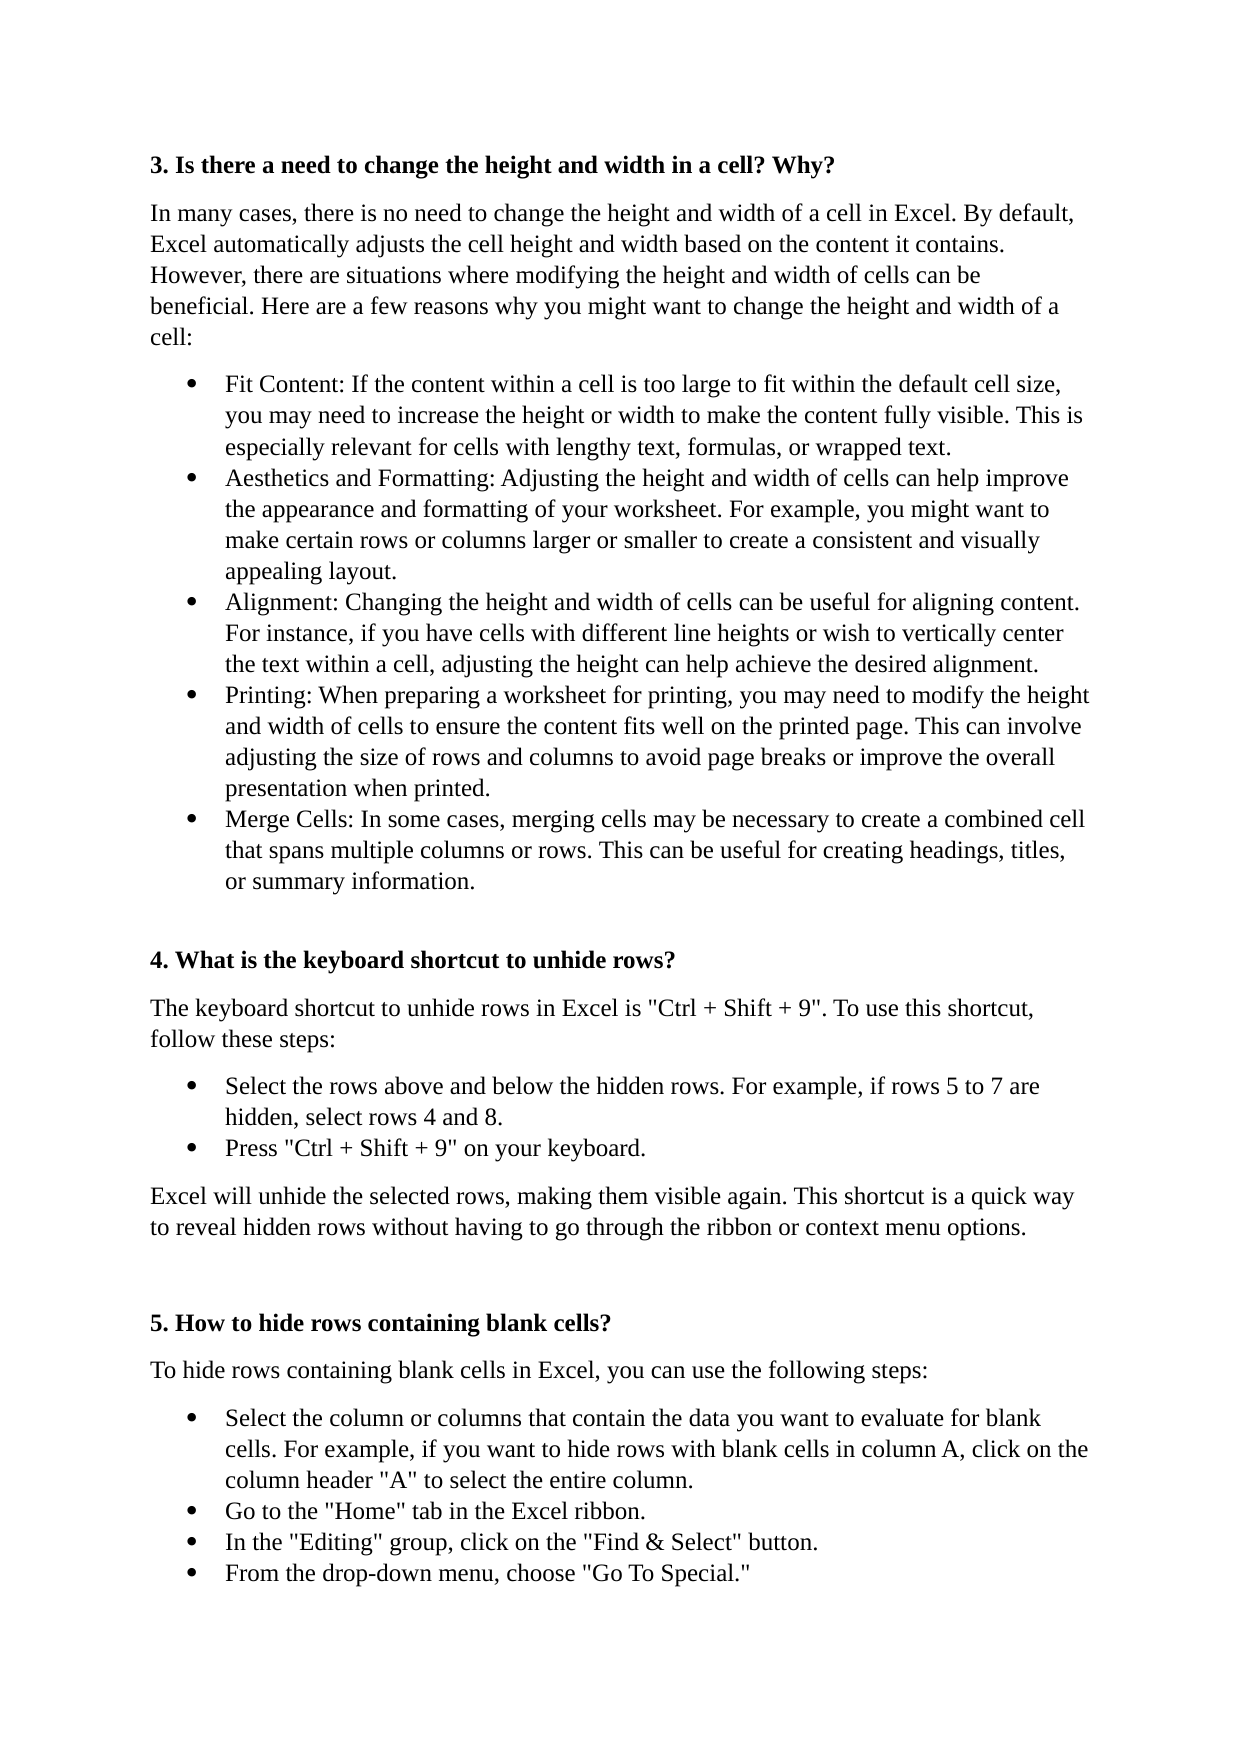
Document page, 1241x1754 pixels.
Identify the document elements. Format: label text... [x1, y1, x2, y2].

list From the drop-down menu, choose "Go To Special." [187, 1558, 1090, 1587]
list Merge Cells: In some cases, merging cells may be necessary to create a combined cell that spans multiple columns or rows. This can be useful for creating headings, titles, or summary information. [187, 804, 1090, 895]
list Aesthetics and Formatting: Adjusting the height and width of cells can help improve the appearance and formatting of your worksheet. For example, you might want to make certain rows or columns larger or smaller to create a consistent and visually appealing layout. [187, 463, 1090, 584]
list Alignment: Changing the height and width of cells can be useful for aligning content. For instance, if you have cells with different line heights or wish to vertically center the text within a cell, adjusting the height can help achieve the desired alignment. [187, 587, 1090, 678]
text In many cases, there is no need to change the height and width of a cell in Excel. By default, Excel automatically adjusts the cell height and width based on the content it contains. However, there are situations where modifying the height and width of cells can be beneficial. Here are a few reasons why you might want to change the height and width of a cell: [150, 198, 1090, 351]
text 3. Is there a need to change the height and width in a cell? Why? [150, 150, 1090, 179]
list Select the rows above and below the hidden rows. For example, if rows 5 to 7 are hidden, select rows 4 and 8. [187, 1071, 1090, 1131]
list Select the column or columns that contain the data you want to evaluate for blank cells. For example, if you want to hide rows with blank cells in column A, click on the column header "A" to select the entire column. [187, 1403, 1090, 1494]
list Go to the "Home" tab in the Excel ribbon. [187, 1496, 1090, 1525]
text Excel will unhide the selected rows, making them visible again. This shortcut is a quick way to reveal hidden rows without having to go through the ribbon or context menu options. [150, 1181, 1090, 1241]
list Fit Content: If the content within a cell is too large to fit within the default cell size, you may need to increase the height or width to make the content fully visible. This is especially relevant for cells with lengthy text, formulas, or wrapped text. [187, 369, 1090, 460]
list In the "Editing" group, click on the "Find & Select" button. [187, 1527, 1090, 1556]
text To hide rows containing blank cells in Excel, you can use the following steps: [150, 1355, 1090, 1384]
list Printing: When preparing a worksheet for printing, you may need to modify the height and width of cells to ensure the content fits well on the printed page. This can involve adjusting the size of rows and columns to avoid page breaks or improve the overall presentation when printed. [187, 680, 1090, 802]
text 5. How to hide rows containing blank cells? [150, 1308, 1090, 1336]
text 4. What is the keyboard shortcut to unhide rows? [150, 945, 1090, 974]
list Press "Ctrl + Shift + 9" on your keyboard. [187, 1133, 1090, 1162]
text The keyboard shortcut to unhide rows in Excel is "Ctrl + Shift + 9". To use this shortcut, follow these steps: [150, 993, 1090, 1052]
